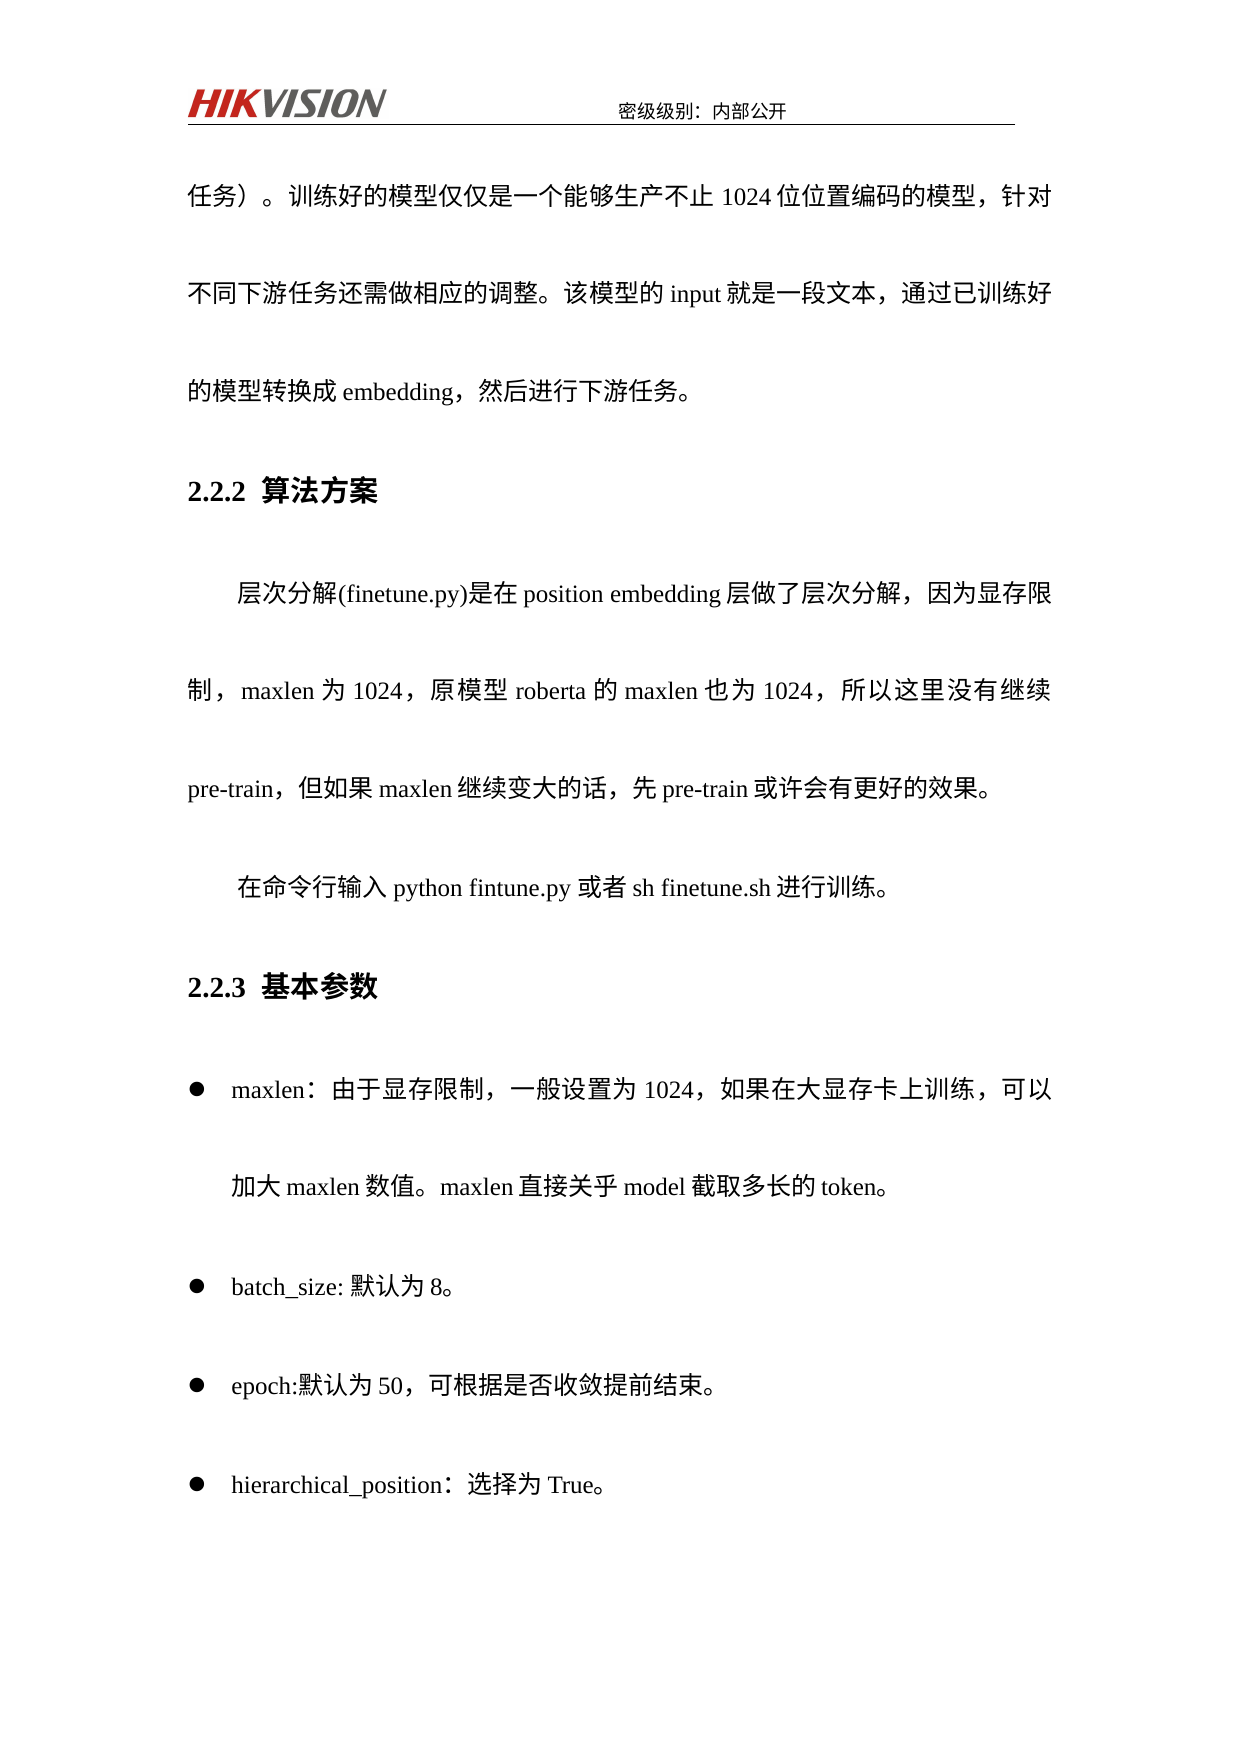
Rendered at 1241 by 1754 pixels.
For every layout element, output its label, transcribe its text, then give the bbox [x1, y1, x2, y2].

text 层次分解(finetune.py)是在position embedding层做了层次分解，因为显存限制，maxlen为1024，原模型roberta的maxlen也为1024，所以这里没有继续pre-train，但如果maxlen继续变大的话，先pre-train或许会有更好的效果。 [187, 559, 1053, 819]
subtitle 基本参数 [187, 952, 1053, 1017]
picture [187, 88, 389, 119]
list hierarchical_position：选择为True。 [187, 1451, 1053, 1516]
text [187, 162, 1053, 422]
text 在命令行输入 python fintune.py 或者sh finetune.sh进行训练。 [187, 853, 1053, 918]
list batch_size: 默认为8。 [187, 1252, 1053, 1317]
subtitle 算法方案 [187, 456, 1053, 521]
list maxlen：由于显存限制，一般设置为1024，如果在大显存卡上训练，可以加大maxlen数值。maxlen直接关乎model截取多长的token。 [187, 1055, 1053, 1217]
list epoch:默认为50，可根据是否收敛提前结束。 [187, 1351, 1053, 1416]
